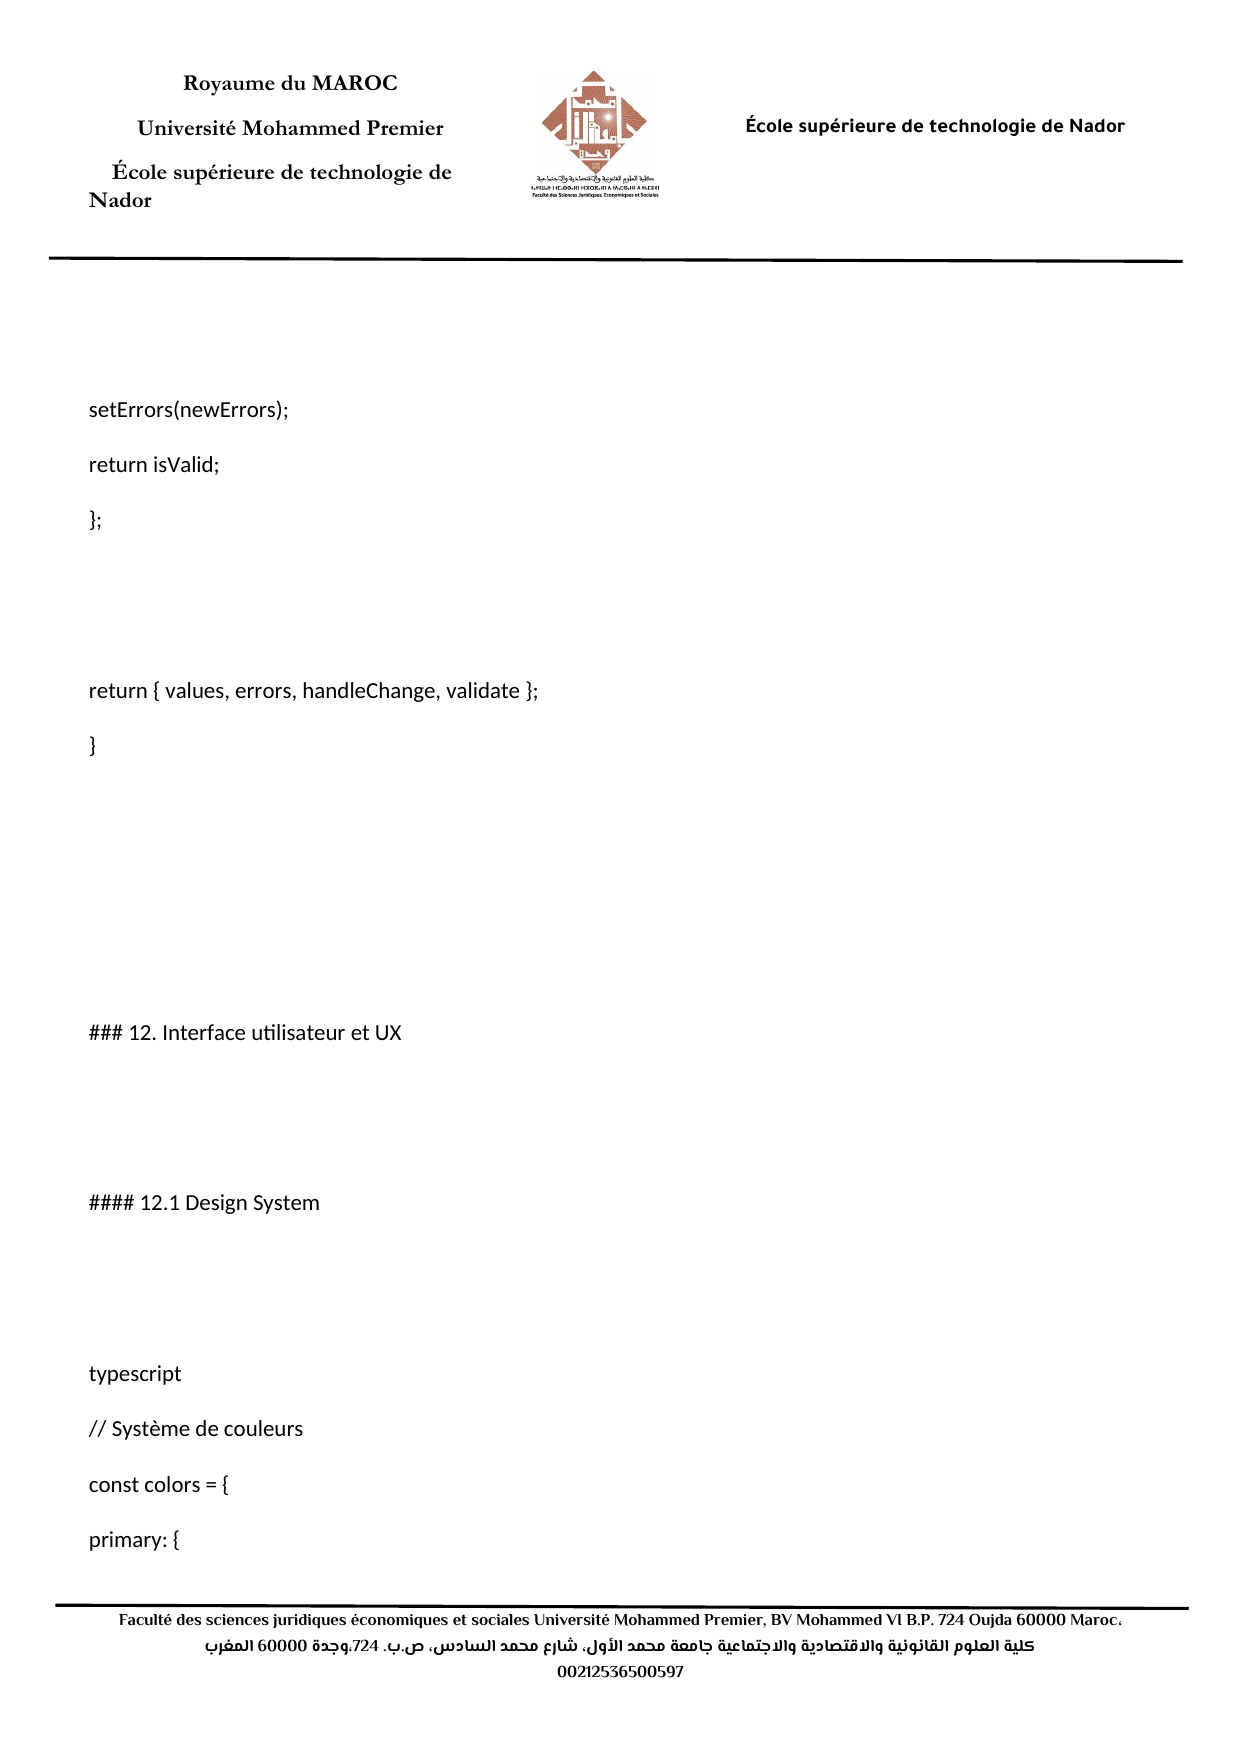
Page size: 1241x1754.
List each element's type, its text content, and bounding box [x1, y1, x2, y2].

text const colors = { [89, 1470, 1152, 1498]
text return { values, errors, handleChange, validate }; [89, 676, 1152, 704]
picture [530, 71, 660, 199]
text ### 12. Interface utilisateur et UX [89, 1018, 1152, 1046]
text typescript [89, 1359, 1152, 1387]
text }; [89, 505, 1152, 533]
text primary: { [89, 1525, 1152, 1553]
text } [89, 731, 1152, 759]
text setErrors(newErrors); [89, 395, 1152, 423]
text // Système de couleurs [89, 1414, 1152, 1442]
text return isValid; [89, 450, 1152, 478]
text #### 12.1 Design System [89, 1188, 1152, 1216]
